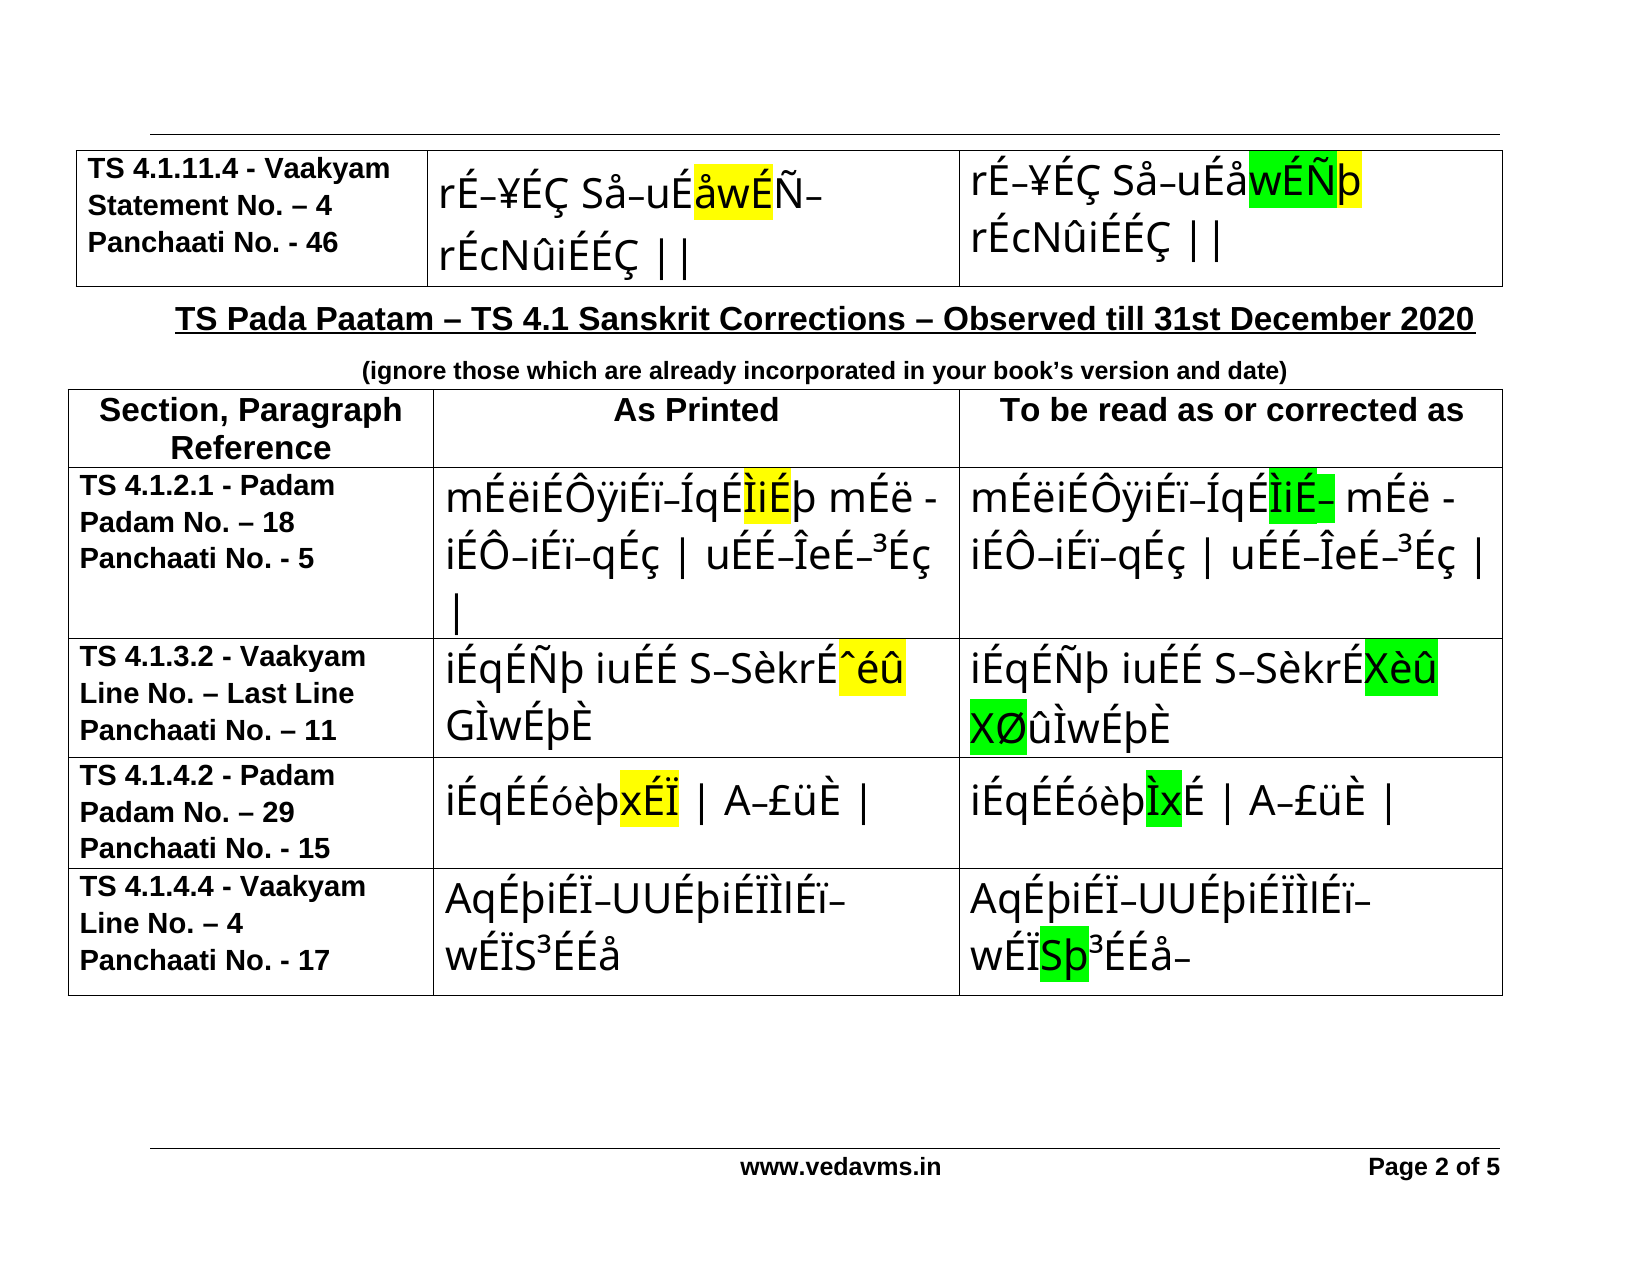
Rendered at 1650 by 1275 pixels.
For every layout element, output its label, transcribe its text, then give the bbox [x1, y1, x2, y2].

text (ignore those which are already incorporated in your book’s version and date) [150, 356, 1500, 384]
text TS Pada Paatam – TS 4.1 Sanskrit Corrections – Observed till 31st December 2020 [150, 299, 1500, 337]
table_cell iÉqÉÑþ iuÉÉ S–SèkrÉˆéû GÌwÉþÈ [434, 639, 959, 757]
table_cell TS 4.1.11.4 - Vaakyam Statement No. – 4 Panchaati No. - 46 [77, 151, 427, 286]
table_cell iÉqÉÉóèþxÉÏ | A–£üÈ | [434, 758, 959, 868]
table_cell iÉqÉÑþ iuÉÉ S–SèkrÉXèû XØûÌwÉþÈ [960, 639, 1502, 757]
table_cell TS 4.1.3.2 - Vaakyam Line No. – Last Line Panchaati No. – 11 [69, 639, 433, 757]
table_header Section, Paragraph Reference [69, 390, 433, 467]
table_cell TS 4.1.4.2 - Padam Padam No. – 29 Panchaati No. - 15 [69, 758, 433, 868]
table_cell mÉëiÉÔÿiÉï–ÍqÉÌiÉ– mÉë - iÉÔ–iÉï–qÉç | uÉÉ–ÎeÉ–³Éç | [960, 468, 1502, 638]
table_cell AqÉþiÉÏ–UUÉþiÉÏÌlÉï–wÉÏS³ÉÉå [434, 869, 959, 995]
table_cell mÉëiÉÔÿiÉï–ÍqÉÌiÉþ mÉë - iÉÔ–iÉï–qÉç | uÉÉ–ÎeÉ–³Éç | [434, 468, 959, 638]
table_cell TS 4.1.4.4 - Vaakyam Line No. – 4 Panchaati No. - 17 [69, 869, 433, 995]
table_header To be read as or corrected as [960, 390, 1502, 467]
table_cell TS 4.1.2.1 - Padam Padam No. – 18 Panchaati No. - 5 [69, 468, 433, 638]
table_cell rÉ–¥ÉÇ Så–uÉåwÉÑ– rÉcNûiÉÉÇ || [428, 151, 959, 286]
table_cell AqÉþiÉÏ–UUÉþiÉÏÌlÉï–wÉÏSþ³ÉÉå– [960, 869, 1502, 995]
table_cell rÉ–¥ÉÇ Så–uÉåwÉÑþ rÉcNûiÉÉÇ || [960, 151, 1502, 286]
table_cell iÉqÉÉóèþÌxÉ | A–£üÈ | [960, 758, 1502, 868]
table_header As Printed [434, 390, 959, 467]
